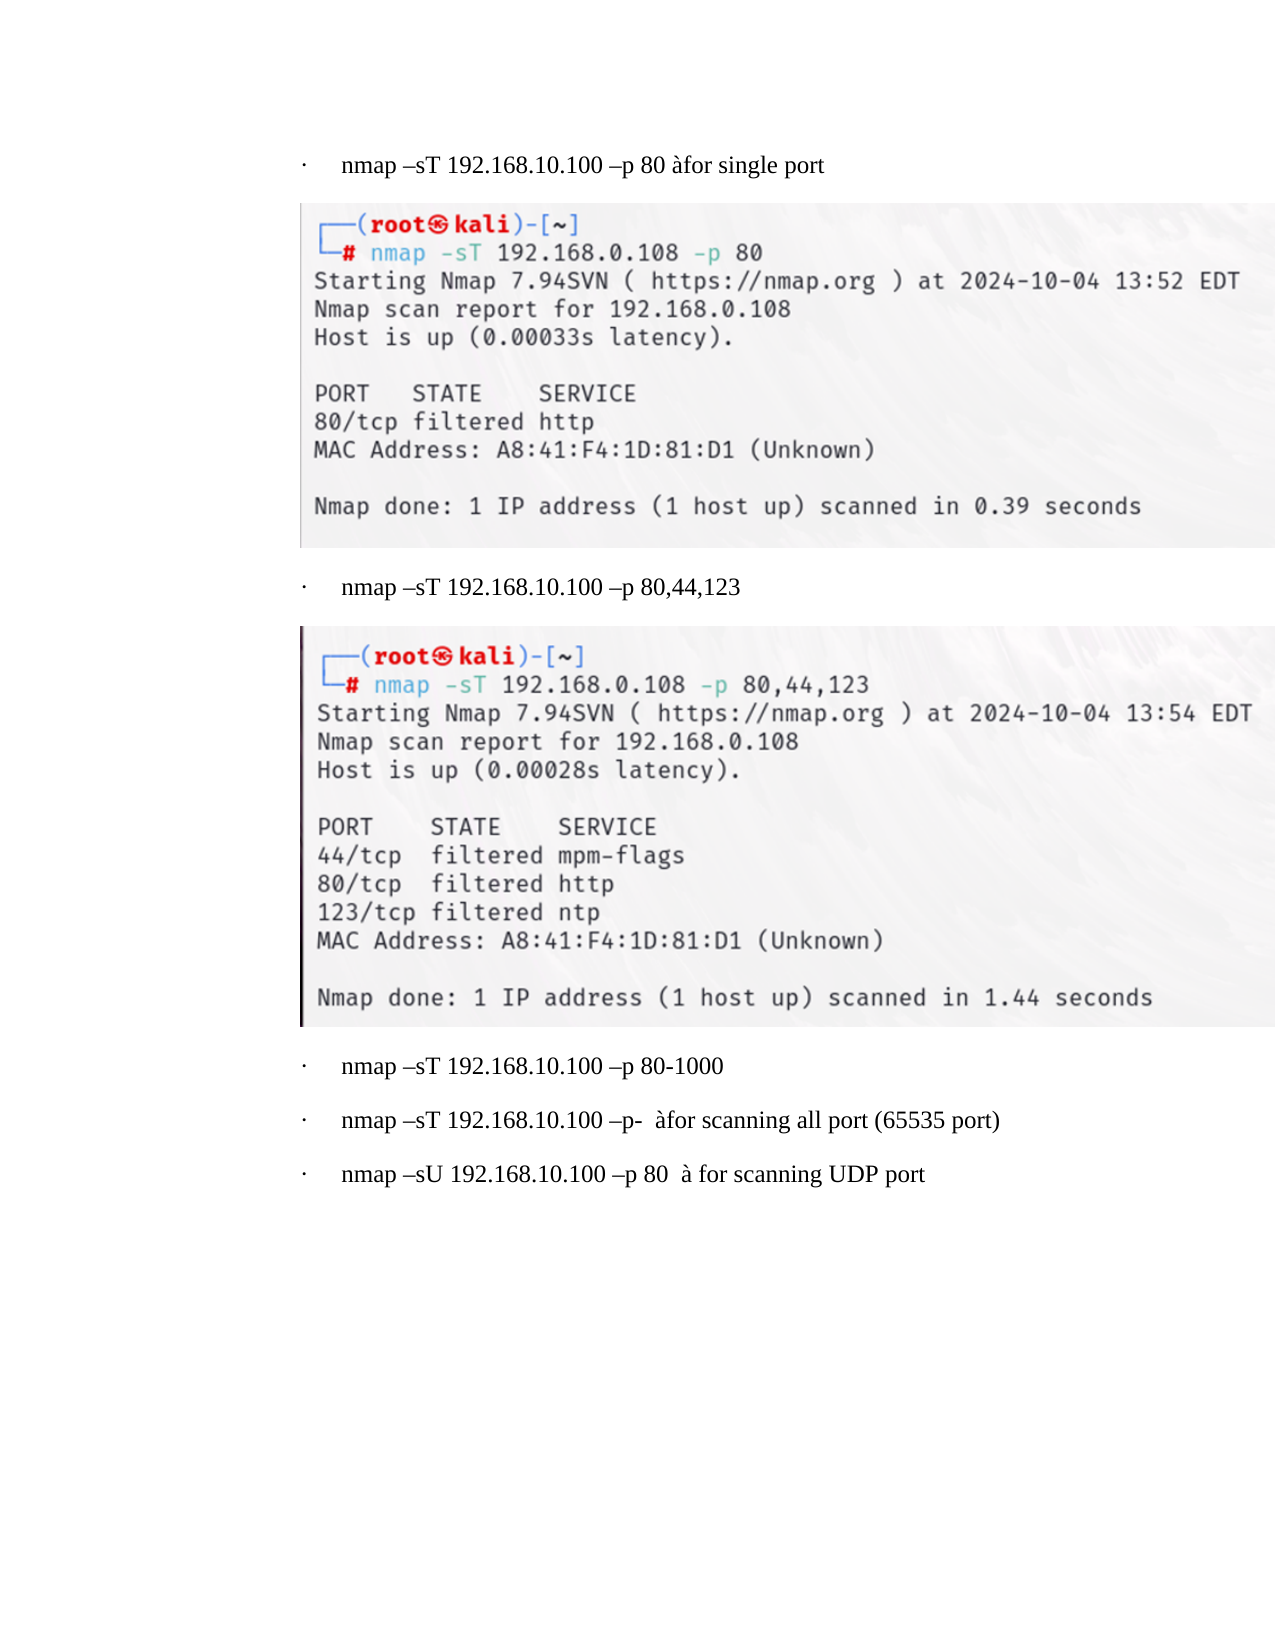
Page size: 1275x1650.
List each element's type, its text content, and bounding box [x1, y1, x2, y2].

text · nmap –sU 192.168.10.100 –p 80 à for scanning UDP port [300, 1159, 1125, 1187]
picture [300, 203, 1275, 548]
text · nmap –sT 192.168.10.100 –p 80,44,123 [300, 572, 1125, 601]
text · nmap –sT 192.168.10.100 –p 80-1000 [300, 1051, 1125, 1080]
text · nmap –sT 192.168.10.100 –p 80 àfor single port [300, 150, 1125, 179]
text · nmap –sT 192.168.10.100 –p- àfor scanning all port (65535 port) [300, 1105, 1125, 1134]
picture [300, 626, 1275, 1027]
